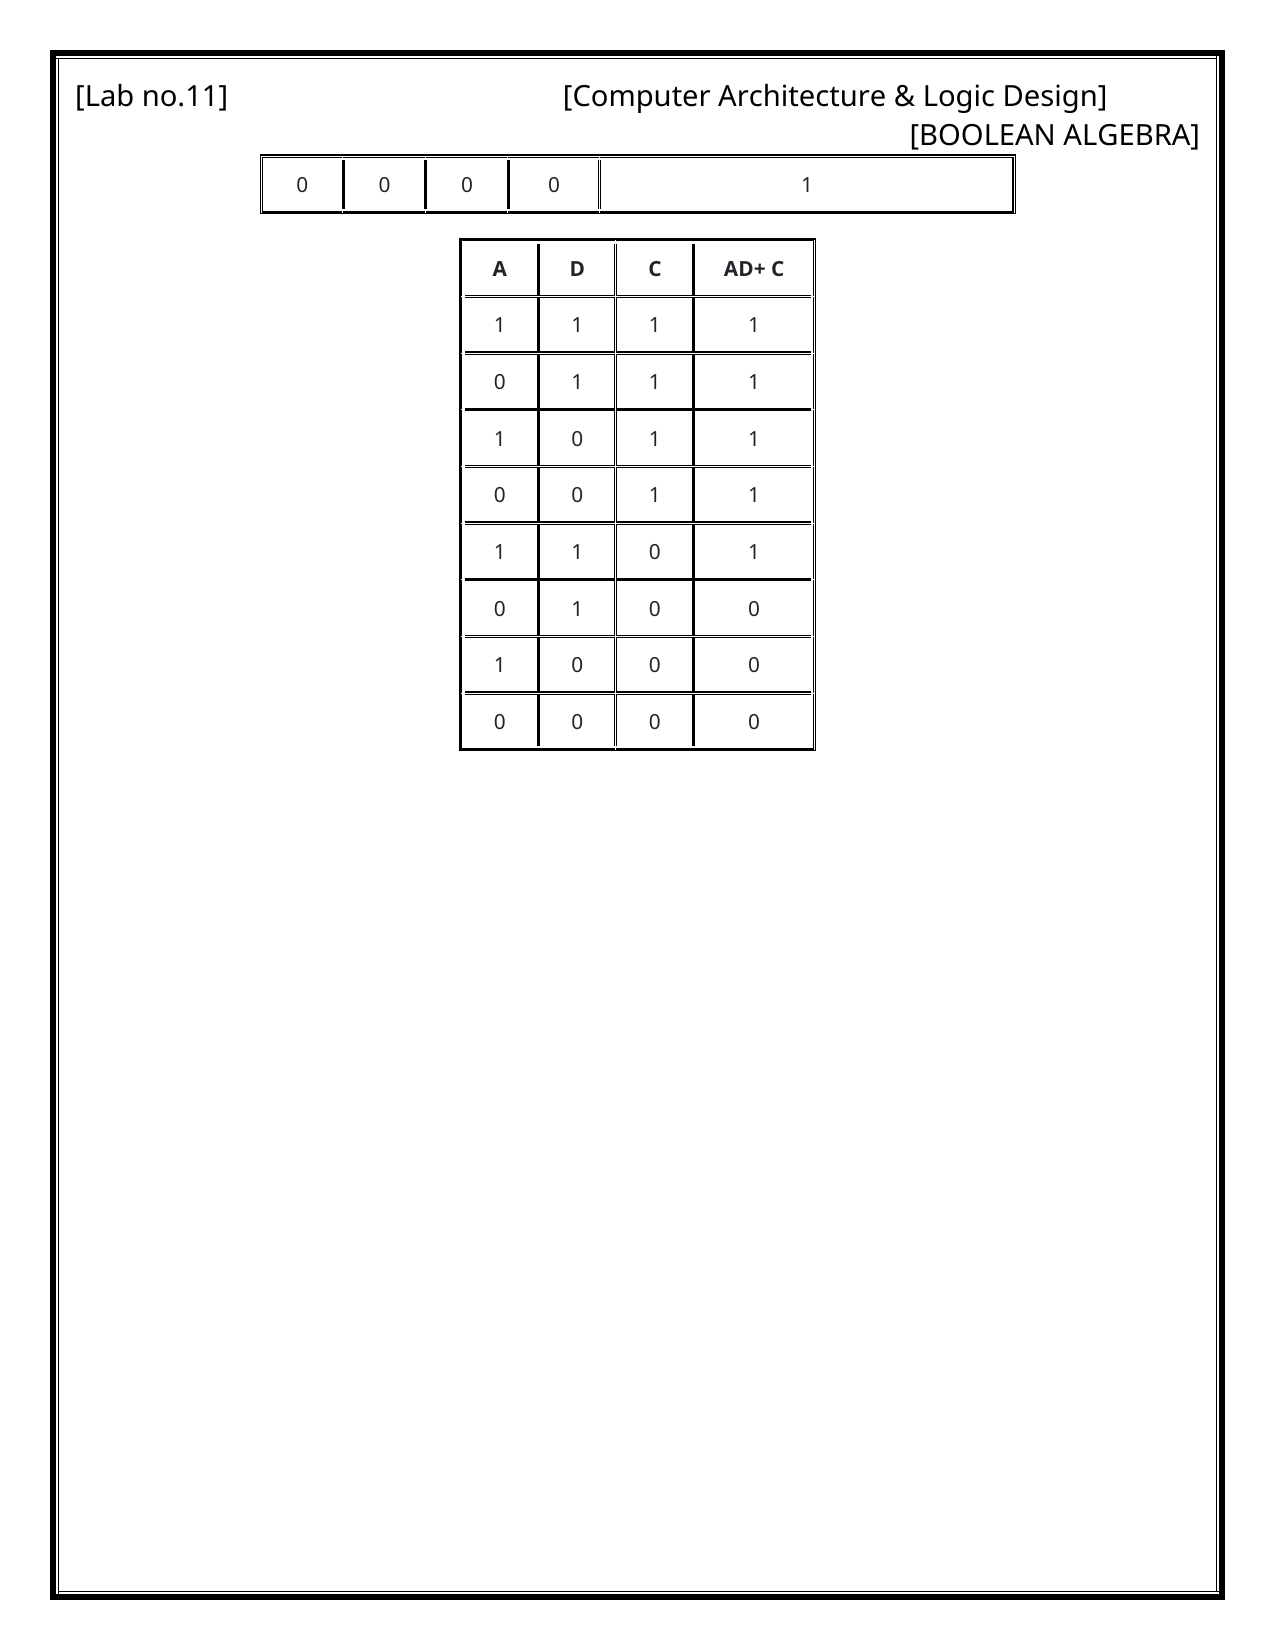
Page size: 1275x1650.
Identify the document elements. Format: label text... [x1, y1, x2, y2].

table_cell 1 [695, 295, 813, 351]
table_cell 1 [695, 408, 814, 464]
table_cell 1 [461, 408, 537, 464]
table_cell 1 [540, 581, 614, 634]
table_cell 1 [617, 355, 692, 408]
table_cell 0 [540, 638, 614, 691]
table_header C [616, 241, 693, 294]
table_cell 0 [263, 156, 343, 211]
table_cell 1 [462, 521, 537, 578]
table_cell 0 [508, 158, 599, 211]
table_cell 1 [540, 525, 614, 578]
table_cell 1 [695, 351, 813, 408]
table_cell 1 [540, 298, 614, 351]
table_cell 1 [540, 355, 614, 408]
table_cell 0 [540, 468, 614, 521]
table_cell 0 [616, 695, 693, 748]
table_cell 1 [462, 295, 537, 351]
table_cell 1 [695, 521, 813, 578]
table_header D [538, 241, 616, 294]
table_cell 0 [462, 691, 538, 748]
table_cell 0 [462, 351, 537, 408]
table_cell 1 [695, 465, 813, 521]
table_cell 1 [617, 468, 692, 521]
table_cell 0 [695, 635, 813, 691]
table_cell 0 [343, 158, 425, 211]
table_cell 1 [617, 411, 692, 464]
table_cell 0 [461, 578, 537, 634]
table_cell 0 [540, 411, 614, 464]
table_cell 1 [462, 635, 537, 691]
table_cell 1 [617, 298, 692, 351]
table_cell 0 [693, 691, 813, 748]
table_cell 0 [538, 695, 616, 748]
table_cell 0 [617, 525, 692, 578]
table_header A [462, 241, 538, 294]
table_cell 0 [462, 465, 537, 521]
table_cell 1 [600, 158, 1012, 211]
table_cell 0 [425, 156, 508, 211]
table_cell 0 [695, 578, 814, 634]
table_header AD+ C [693, 241, 813, 294]
table_cell 0 [617, 638, 692, 691]
table_cell 0 [617, 581, 692, 634]
